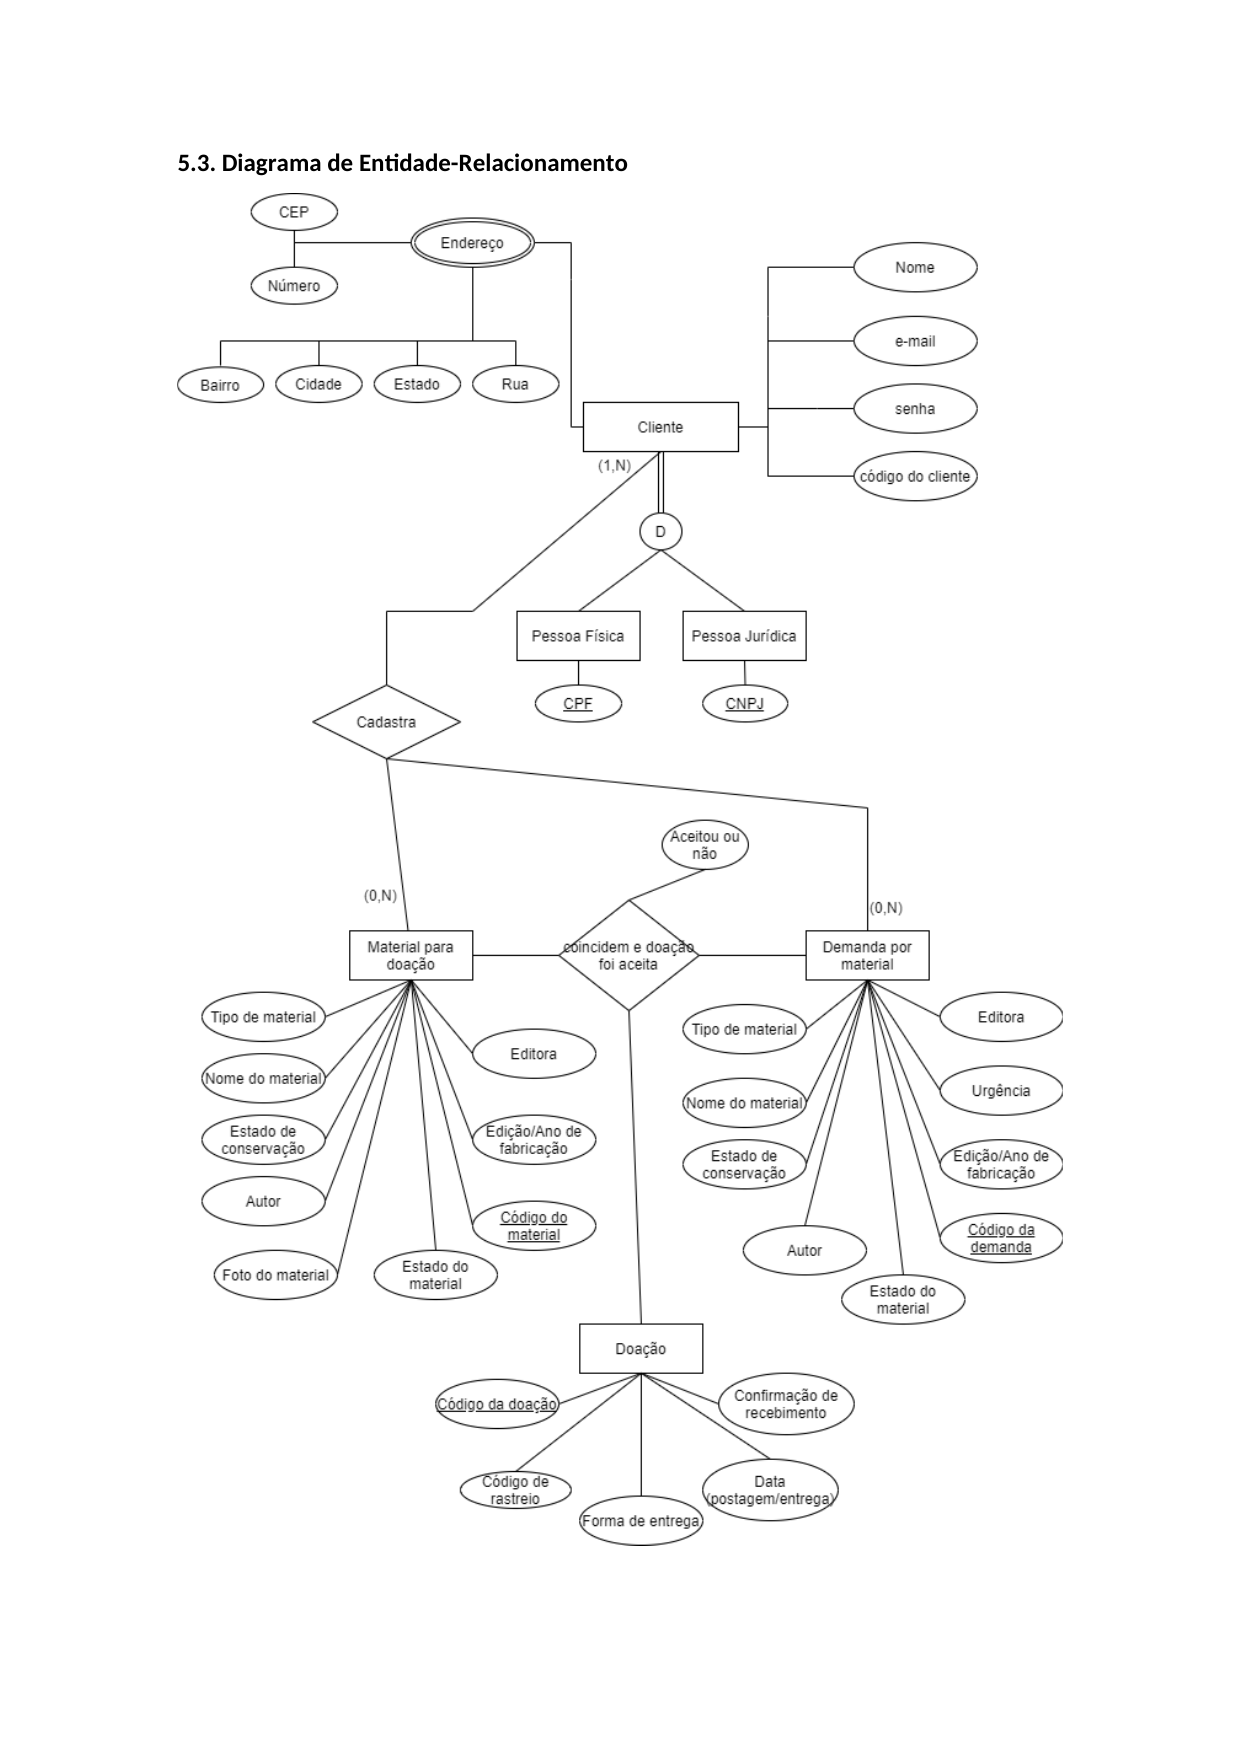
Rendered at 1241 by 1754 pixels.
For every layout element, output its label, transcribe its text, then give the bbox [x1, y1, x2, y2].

text 5.3. Diagrama de Entidade-Relacionamento [177, 148, 1063, 178]
picture [177, 193, 1063, 1546]
